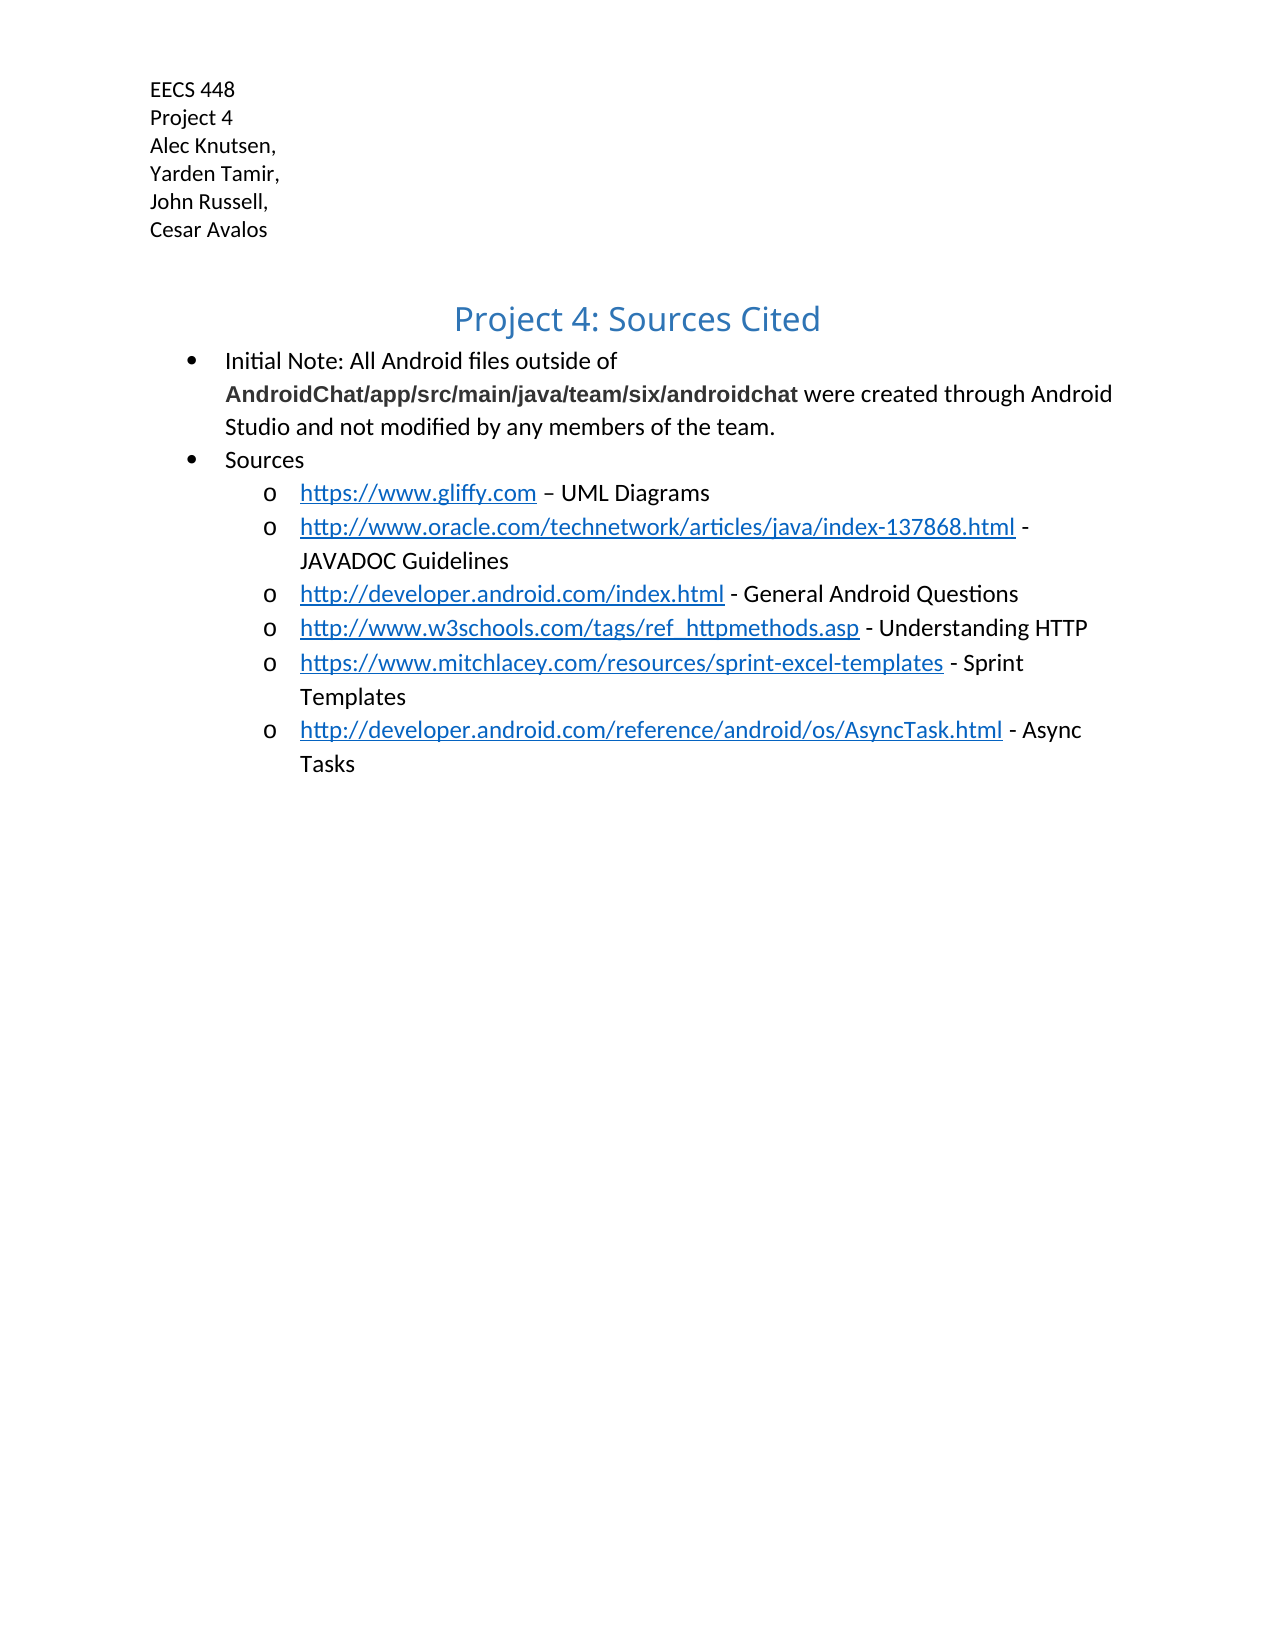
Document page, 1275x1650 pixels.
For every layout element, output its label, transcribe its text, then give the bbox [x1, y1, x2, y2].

list http://www.w3schools.com/tags/ref_httpmethods.asp - Understanding HTTP [262, 612, 1125, 644]
list Sources [187, 444, 1125, 474]
list Initial Note: All Android files outside of AndroidChat/app/src/main/java/team/six/androidchat were created through Android Studio and not modified by any members of the team. [187, 345, 1125, 441]
list http://developer.android.com/index.html - General Android Questions [262, 578, 1125, 610]
list http://www.oracle.com/technetwork/articles/java/index-137868.html - JAVADOC Guidelines [262, 511, 1125, 576]
subtitle Project 4: Sources Cited [150, 296, 1125, 342]
list http://developer.android.com/reference/android/os/AsyncTask.html - Async Tasks [262, 714, 1125, 778]
list https://www.gliffy.com – UML Diagrams [262, 477, 1125, 508]
list https://www.mitchlacey.com/resources/sprint-excel-templates - Sprint Templates [262, 647, 1125, 711]
